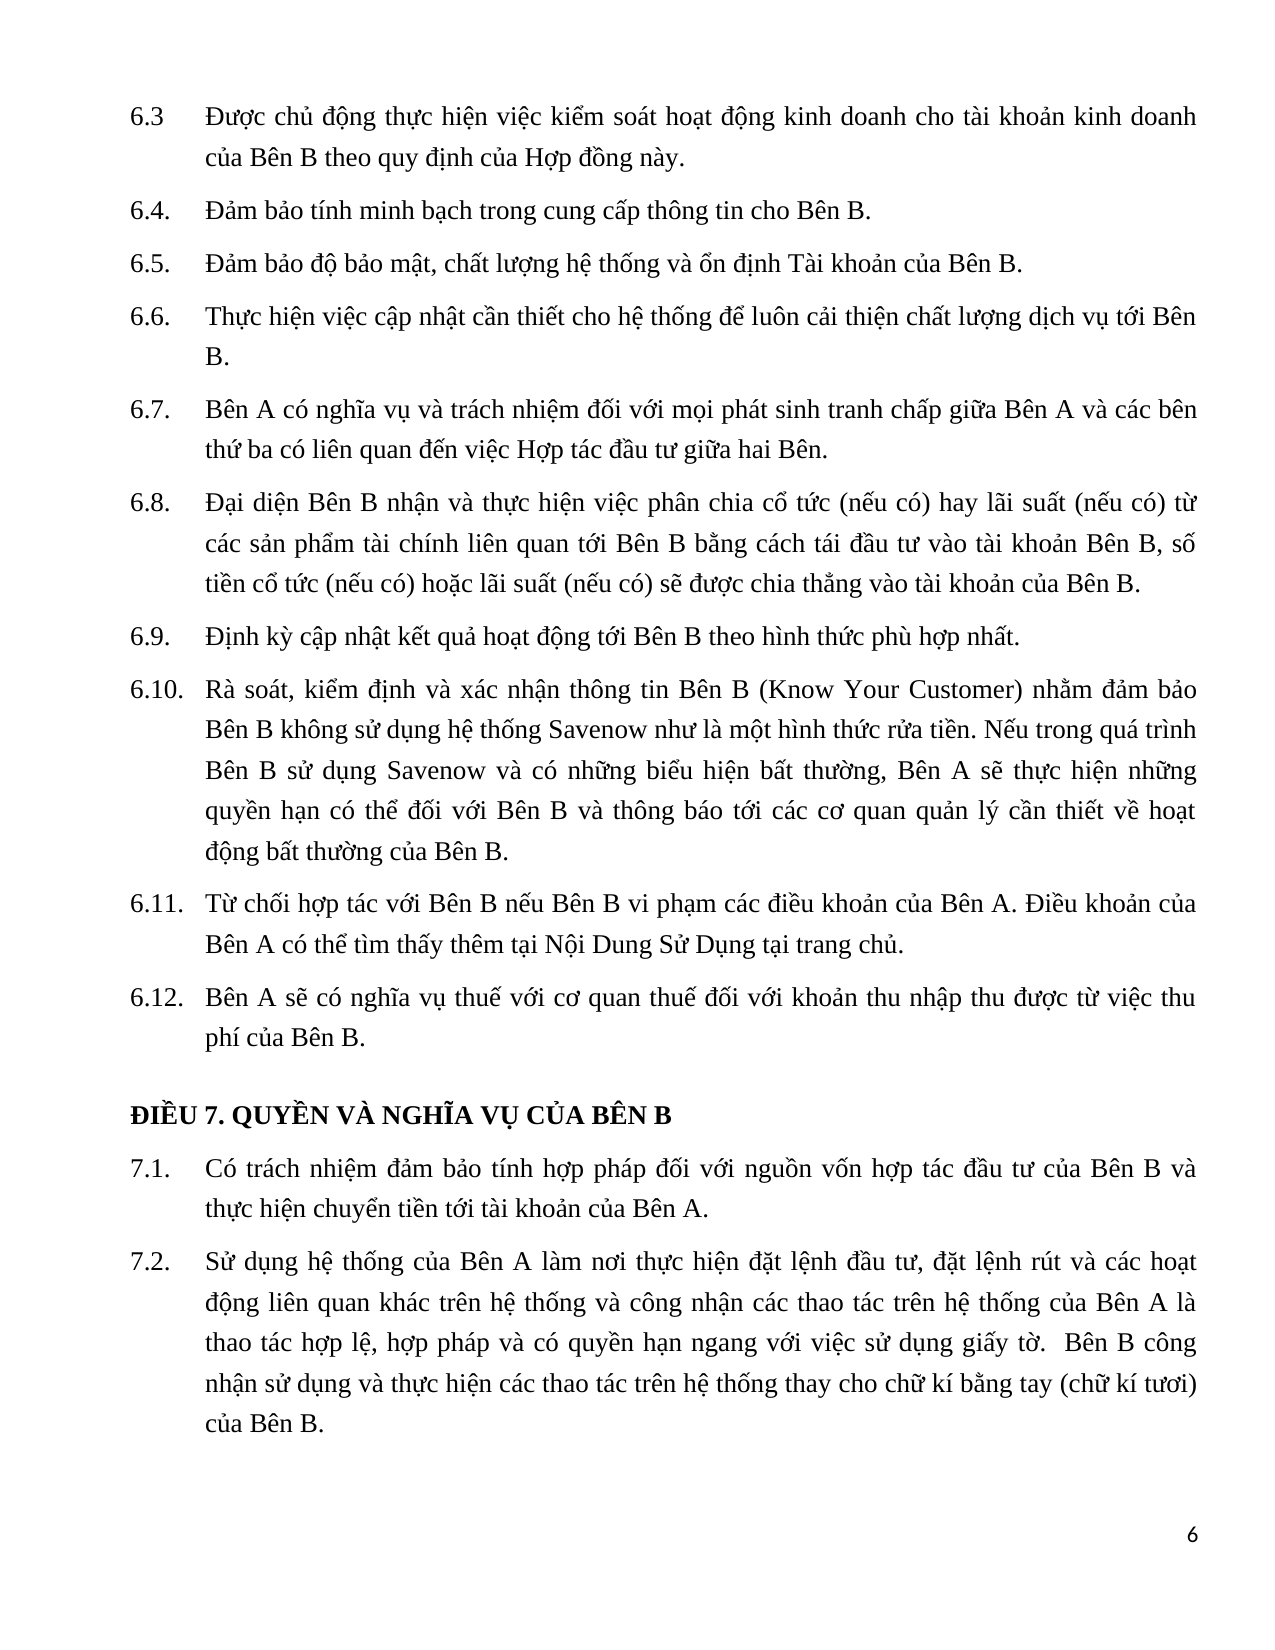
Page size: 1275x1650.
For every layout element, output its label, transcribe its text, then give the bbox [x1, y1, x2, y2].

text 6.10. Rà soát, kiểm định và xác nhận thông tin Bên B (Know Your Customer) nhằm đảm bảo Bên B không sử dụng hệ thống Savenow như là một hình thức rửa tiền. Nếu trong quá trình Bên B sử dụng Savenow và có những biểu hiện bất thường, Bên A sẽ thực hiện những quyền hạn có thể đối với Bên B và thông báo tới các cơ quan quản lý cần thiết về hoạt động bất thường của Bên B. [130, 673, 1198, 866]
text 7.2. Sử dụng hệ thống của Bên A làm nơi thực hiện đặt lệnh đầu tư, đặt lệnh rút và các hoạt động liên quan khác trên hệ thống và công nhận các thao tác trên hệ thống của Bên A là thao tác hợp lệ, hợp pháp và có quyền hạn ngang với việc sử dụng giấy tờ. Bên B công nhận sử dụng và thực hiện các thao tác trên hệ thống thay cho chữ kí bằng tay (chữ kí tươi) của Bên B. [130, 1245, 1198, 1438]
text 6.12. Bên A sẽ có nghĩa vụ thuế với cơ quan thuế đối với khoản thu nhập thu được từ việc thu phí của Bên B. [130, 981, 1198, 1052]
text 6.3 Được chủ động thực hiện việc kiểm soát hoạt động kinh doanh cho tài khoản kinh doanh của Bên B theo quy định của Hợp đồng này. [130, 100, 1198, 172]
text 7.1. Có trách nhiệm đảm bảo tính hợp pháp đối với nguồn vốn hợp tác đầu tư của Bên B và thực hiện chuyển tiền tới tài khoản của Bên A. [130, 1152, 1198, 1224]
text 6.6. Thực hiện việc cập nhật cần thiết cho hệ thống để luôn cải thiện chất lượng dịch vụ tới Bên B. [130, 299, 1198, 371]
text 6.4. Đảm bảo tính minh bạch trong cung cấp thông tin cho Bên B. [130, 194, 1198, 225]
text 6.8. Đại diện Bên B nhận và thực hiện việc phân chia cổ tức (nếu có) hay lãi suất (nếu có) từ các sản phẩm tài chính liên quan tới Bên B bằng cách tái đầu tư vào tài khoản Bên B, số tiền cổ tức (nếu có) hoặc lãi suất (nếu có) sẽ được chia thẳng vào tài khoản của Bên B. [130, 486, 1198, 598]
text ĐIỀU 7. QUYỀN VÀ NGHĨA VỤ CỦA BÊN B [130, 1099, 1198, 1130]
text 6.9. Định kỳ cập nhật kết quả hoạt động tới Bên B theo hình thức phù hợp nhất. [130, 620, 1198, 651]
text 6.5. Đảm bảo độ bảo mật, chất lượng hệ thống và ổn định Tài khoản của Bên B. [130, 247, 1198, 278]
text 6.11. Từ chối hợp tác với Bên B nếu Bên B vi phạm các điều khoản của Bên A. Điều khoản của Bên A có thể tìm thấy thêm tại Nội Dung Sử Dụng tại trang chủ. [130, 887, 1198, 959]
text 6.7. Bên A có nghĩa vụ và trách nhiệm đối với mọi phát sinh tranh chấp giữa Bên A và các bên thứ ba có liên quan đến việc Hợp tác đầu tư giữa hai Bên. [130, 393, 1198, 464]
